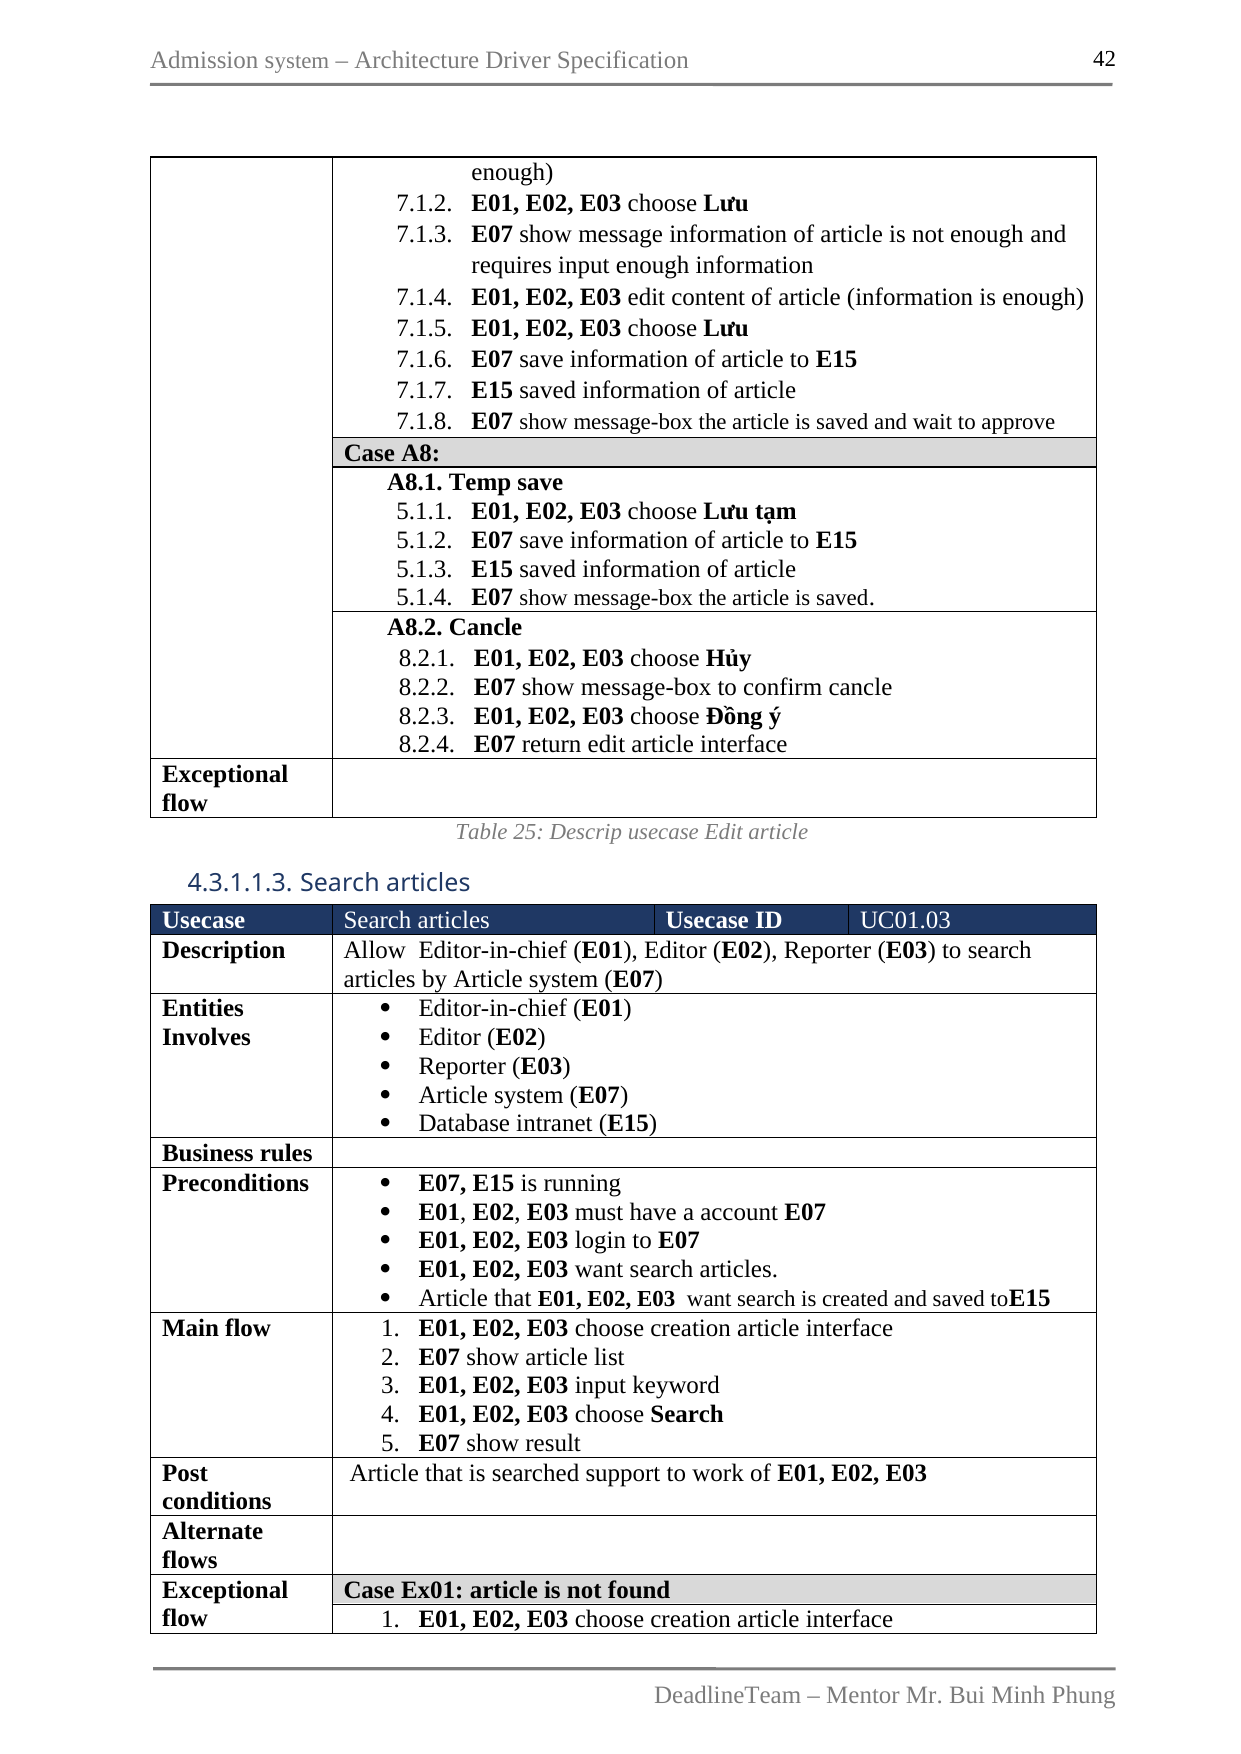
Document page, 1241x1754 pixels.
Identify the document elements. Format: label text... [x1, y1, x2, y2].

table_cell Alternate flows [151, 1516, 332, 1574]
table_cell [333, 759, 1096, 817]
table_cell E07, E15 is running E01, E02, E03 must have a account E07 E01, E02, E03 login to E07 E01, E02, E03 want search articles. Article that E01, E02, E03 want search is created and saved toE15 [333, 1168, 1096, 1312]
table_cell Exceptional flow [151, 1575, 332, 1633]
table_header Usecase ID [655, 905, 848, 934]
table_cell Exceptional flow [151, 759, 332, 817]
table_cell [333, 1516, 1096, 1574]
table_cell Entities Involves [151, 994, 332, 1137]
table_cell Business rules [151, 1138, 332, 1167]
table_cell Editor-in-chief (E01) Editor (E02) Reporter (E03) Article system (E07) Database intranet (E15) [333, 994, 1096, 1137]
table_header Usecase [151, 905, 332, 934]
table_cell Post conditions [151, 1458, 332, 1515]
table_cell [333, 1138, 1096, 1167]
table_header UC01.03 [849, 905, 1096, 934]
table_cell Case Ex01: article is not found [333, 1575, 1096, 1603]
table_cell A8.1. Temp save E01, E02, E03 choose Lưu tạm E07 save information of article to E15 E15 saved information of article E07 show message-box the article is saved. [333, 468, 1096, 611]
table_cell Case A8: [333, 438, 1096, 466]
table_cell Allow Editor-in-chief (E01), Editor (E02), Reporter (E03) to search articles by Article system (E07) [333, 935, 1096, 992]
subtitle Search articles [187, 865, 1116, 899]
text Table 25: Descrip usecase Edit article [150, 818, 1116, 844]
table_cell A8.2. Cancle E01, E02, E03 choose Hủy E07 show message-box to confirm cancle E01, E02, E03 choose Đồng ý E07 return edit article interface [333, 612, 1096, 758]
table_header Search articles [333, 905, 654, 934]
table_cell E01, E02, E03 choose creation article interface E07 show article list E01, E02, E03 input keyword E01, E02, E03 choose Search E07 show result [333, 1313, 1096, 1457]
table_cell Main flow [151, 1313, 332, 1457]
table_cell Article that is searched support to work of E01, E02, E03 [333, 1458, 1096, 1515]
table_cell Preconditions [151, 1168, 332, 1312]
table_cell Description [151, 935, 332, 992]
